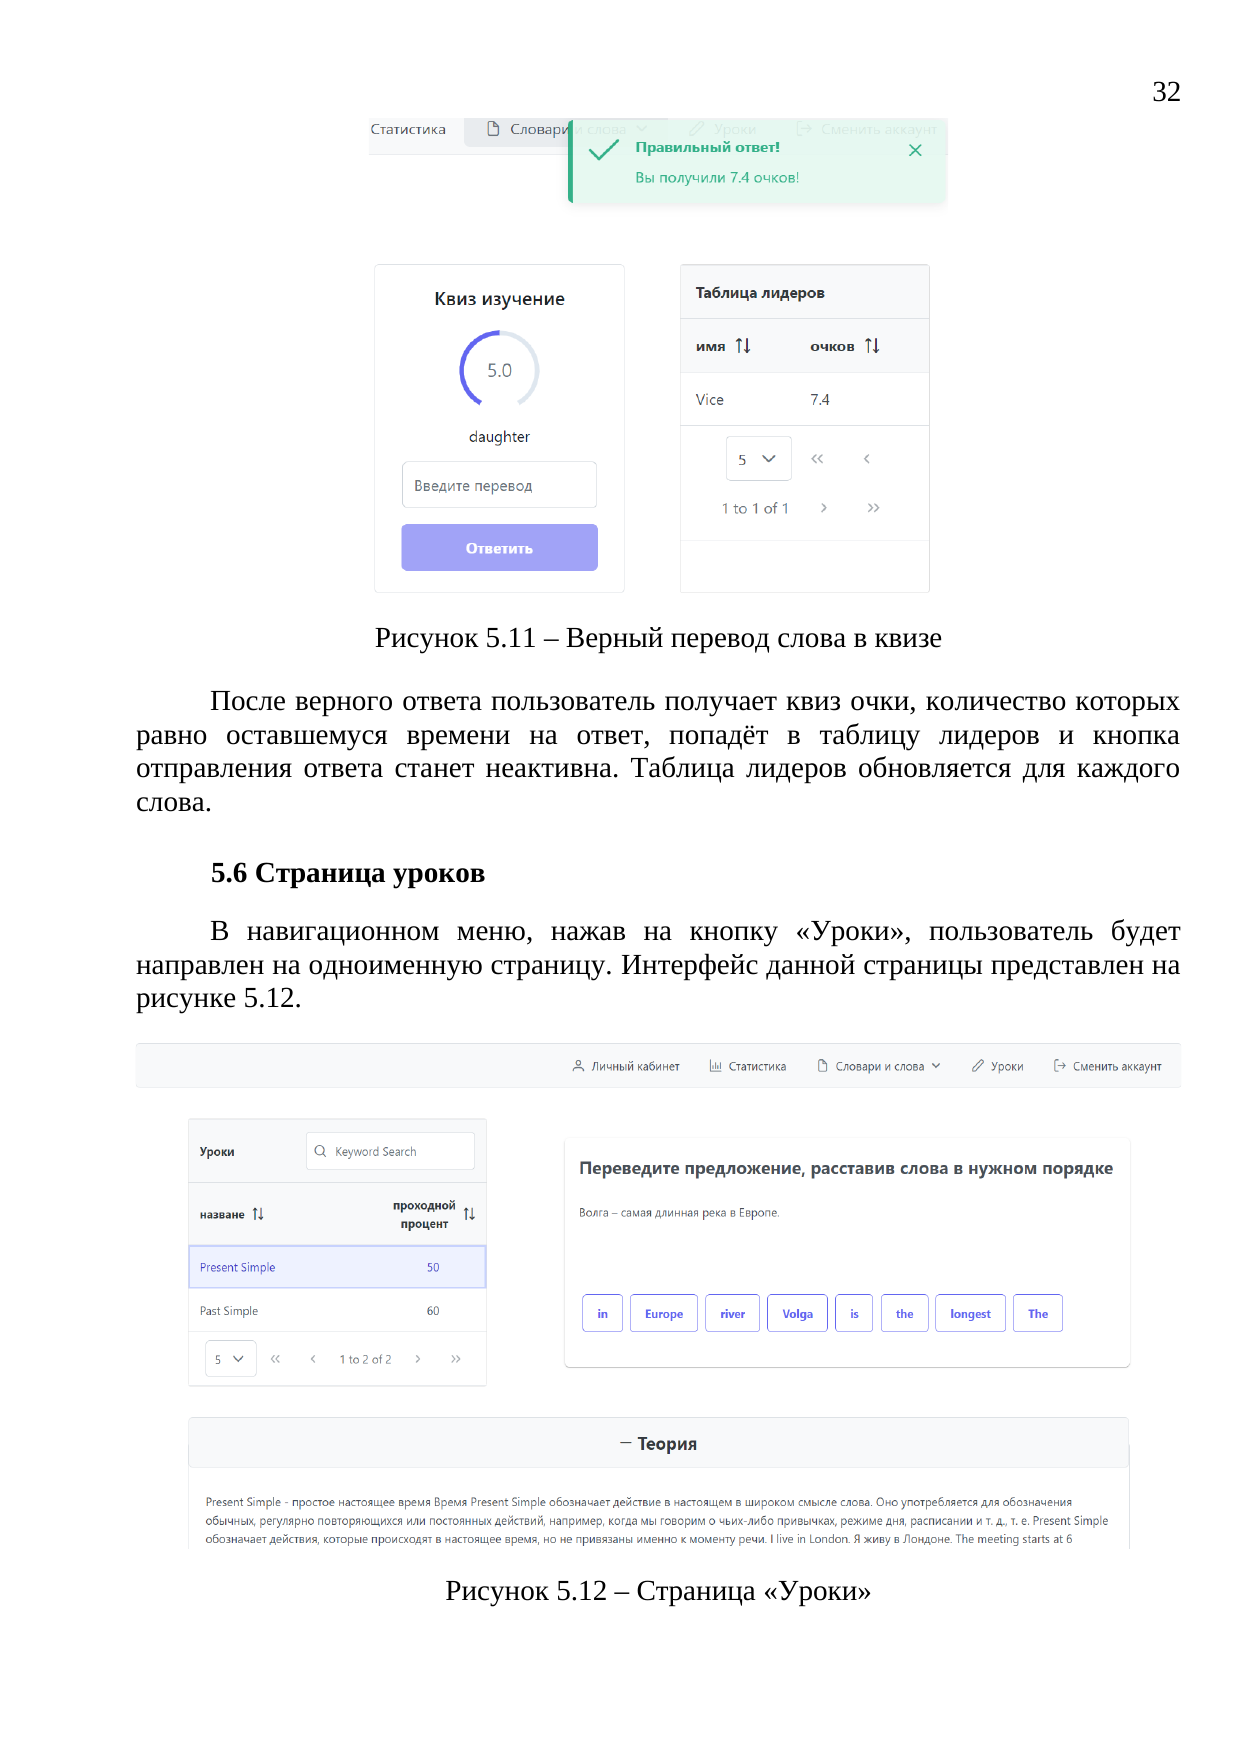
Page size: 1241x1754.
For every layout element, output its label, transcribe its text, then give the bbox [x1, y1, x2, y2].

text После верного ответа пользователь получает квиз очки, количество которых равно оставшемуся времени на ответ, попадёт в таблицу лидеров и кнопка отправления ответа станет неактивна. Таблица лидеров обновляется для каждого слова. [136, 683, 1181, 817]
picture [368, 118, 949, 596]
text Рисунок 5.11 – Верный перевод слова в квизе [136, 621, 1181, 654]
text Рисунок 5.12 – Страница «Уроки» [136, 1573, 1181, 1607]
subtitle 5.6 Страница уроков [211, 855, 1181, 888]
text В навигационном меню, нажав на кнопку «Уроки», пользователь будет направлен на одноименную страницу. Интерфейс данной страницы представлен на рисунке 5.12. [136, 913, 1181, 1014]
picture [135, 1043, 1182, 1549]
